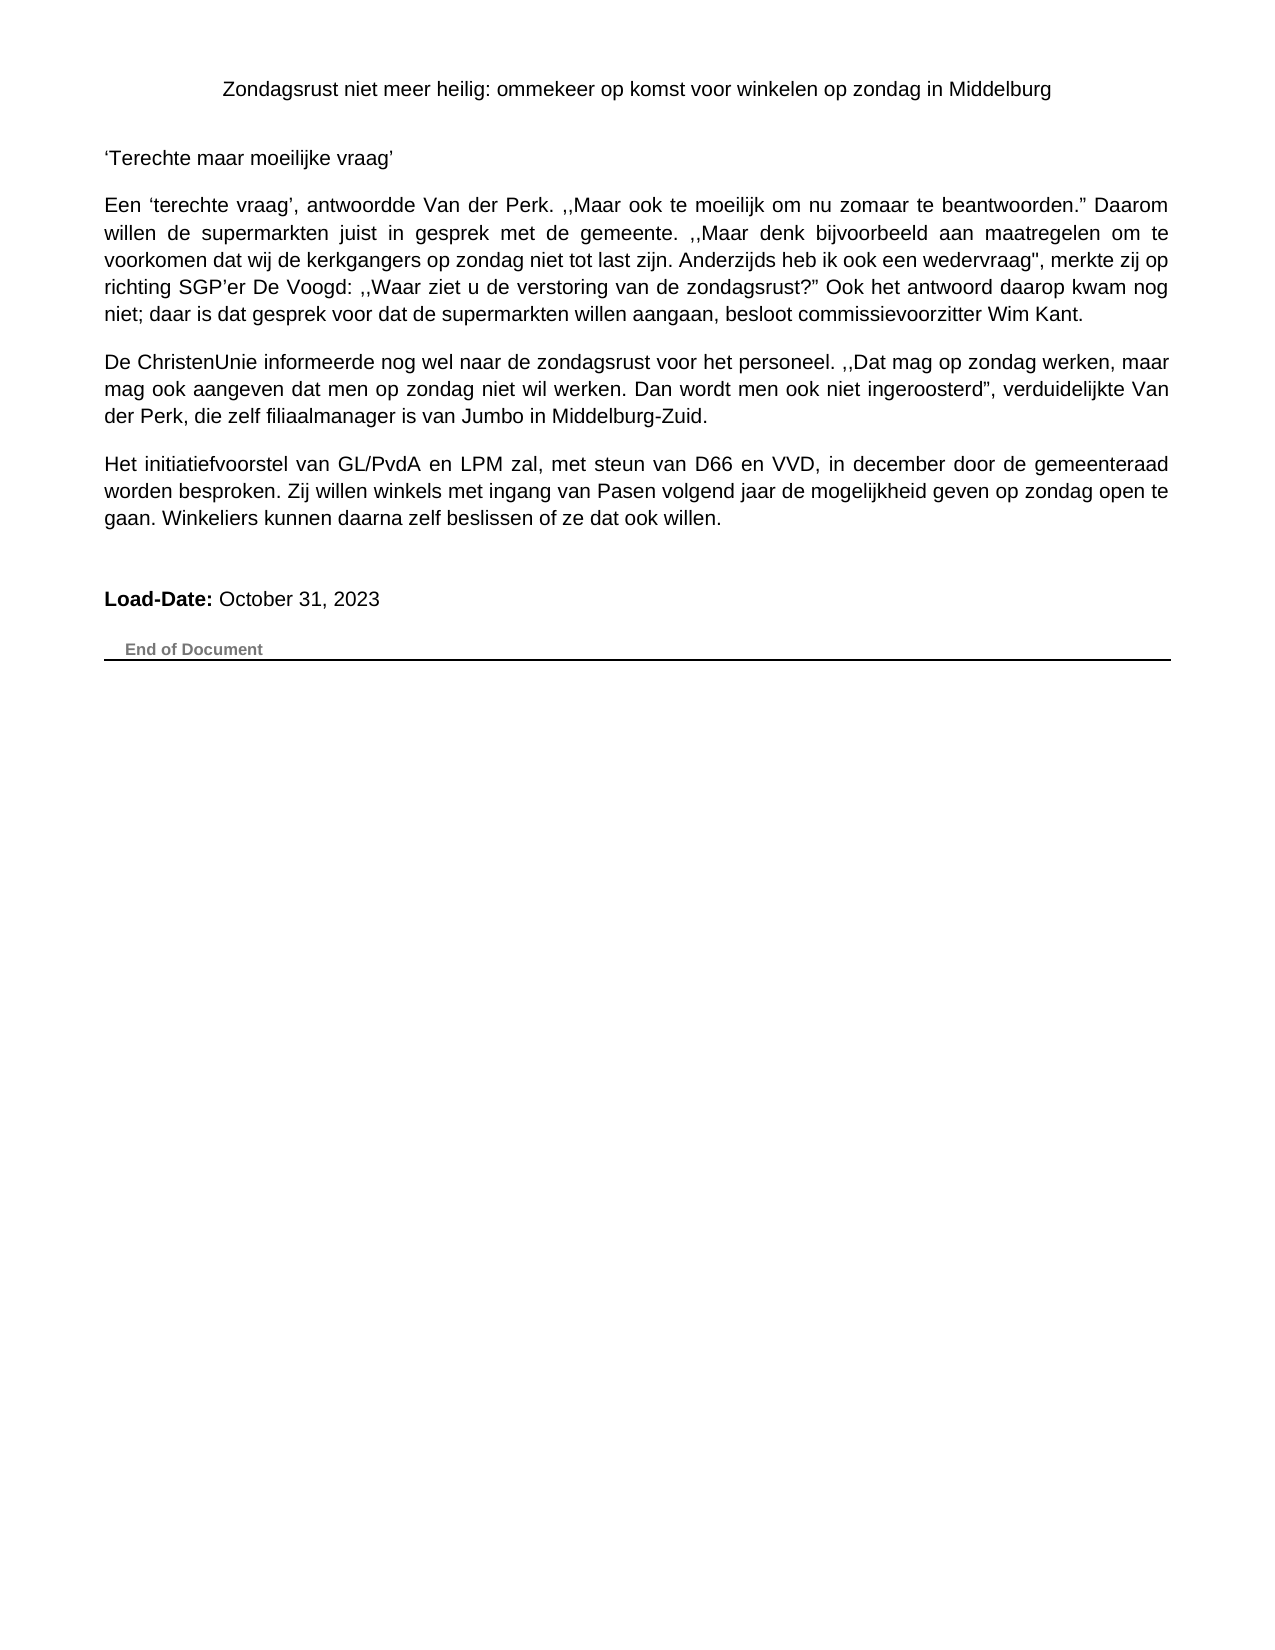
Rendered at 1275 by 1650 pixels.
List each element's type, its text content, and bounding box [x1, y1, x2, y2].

text ‘Terechte maar moeilijke vraag’ [104, 142, 1171, 169]
text De ChristenUnie informeerde nog wel naar de zondagsrust voor het personeel. ,,Dat mag op zondag werken, maar mag ook aangeven dat men op zondag niet wil werken. Dan wordt men ook niet ingeroosterd”, verduidelijkte Van der Perk, die zelf filiaalmanager is van Jumbo in Middelburg-Zuid. [104, 346, 1171, 428]
text End of Document [125, 639, 1171, 658]
text Load-Date: October 31, 2023 [104, 555, 1171, 611]
text Een ‘terechte vraag’, antwoordde Van der Perk. ,,Maar ook te moeilijk om nu zomaar te beantwoorden.” Daarom willen de supermarkten juist in gesprek met de gemeente. ,,Maar denk bijvoorbeeld aan maatregelen om te voorkomen dat wij de kerkgangers op zondag niet tot last zijn. Anderzijds heb ik ook een wedervraag", merkte zij op richting SGP’er De Voogd: ,,Waar ziet u de verstoring van de zondagsrust?” Ook het antwoord daarop kwam nog niet; daar is dat gesprek voor dat de supermarkten willen aangaan, besloot commissievoorzitter Wim Kant. [104, 190, 1171, 326]
text Het initiatiefvoorstel van GL/PvdA en LPM zal, met steun van D66 en VVD, in december door de gemeenteraad worden besproken. Zij willen winkels met ingang van Pasen volgend jaar de mogelijkheid geven op zondag open te gaan. Winkeliers kunnen daarna zelf beslissen of ze dat ook willen. [104, 448, 1171, 530]
